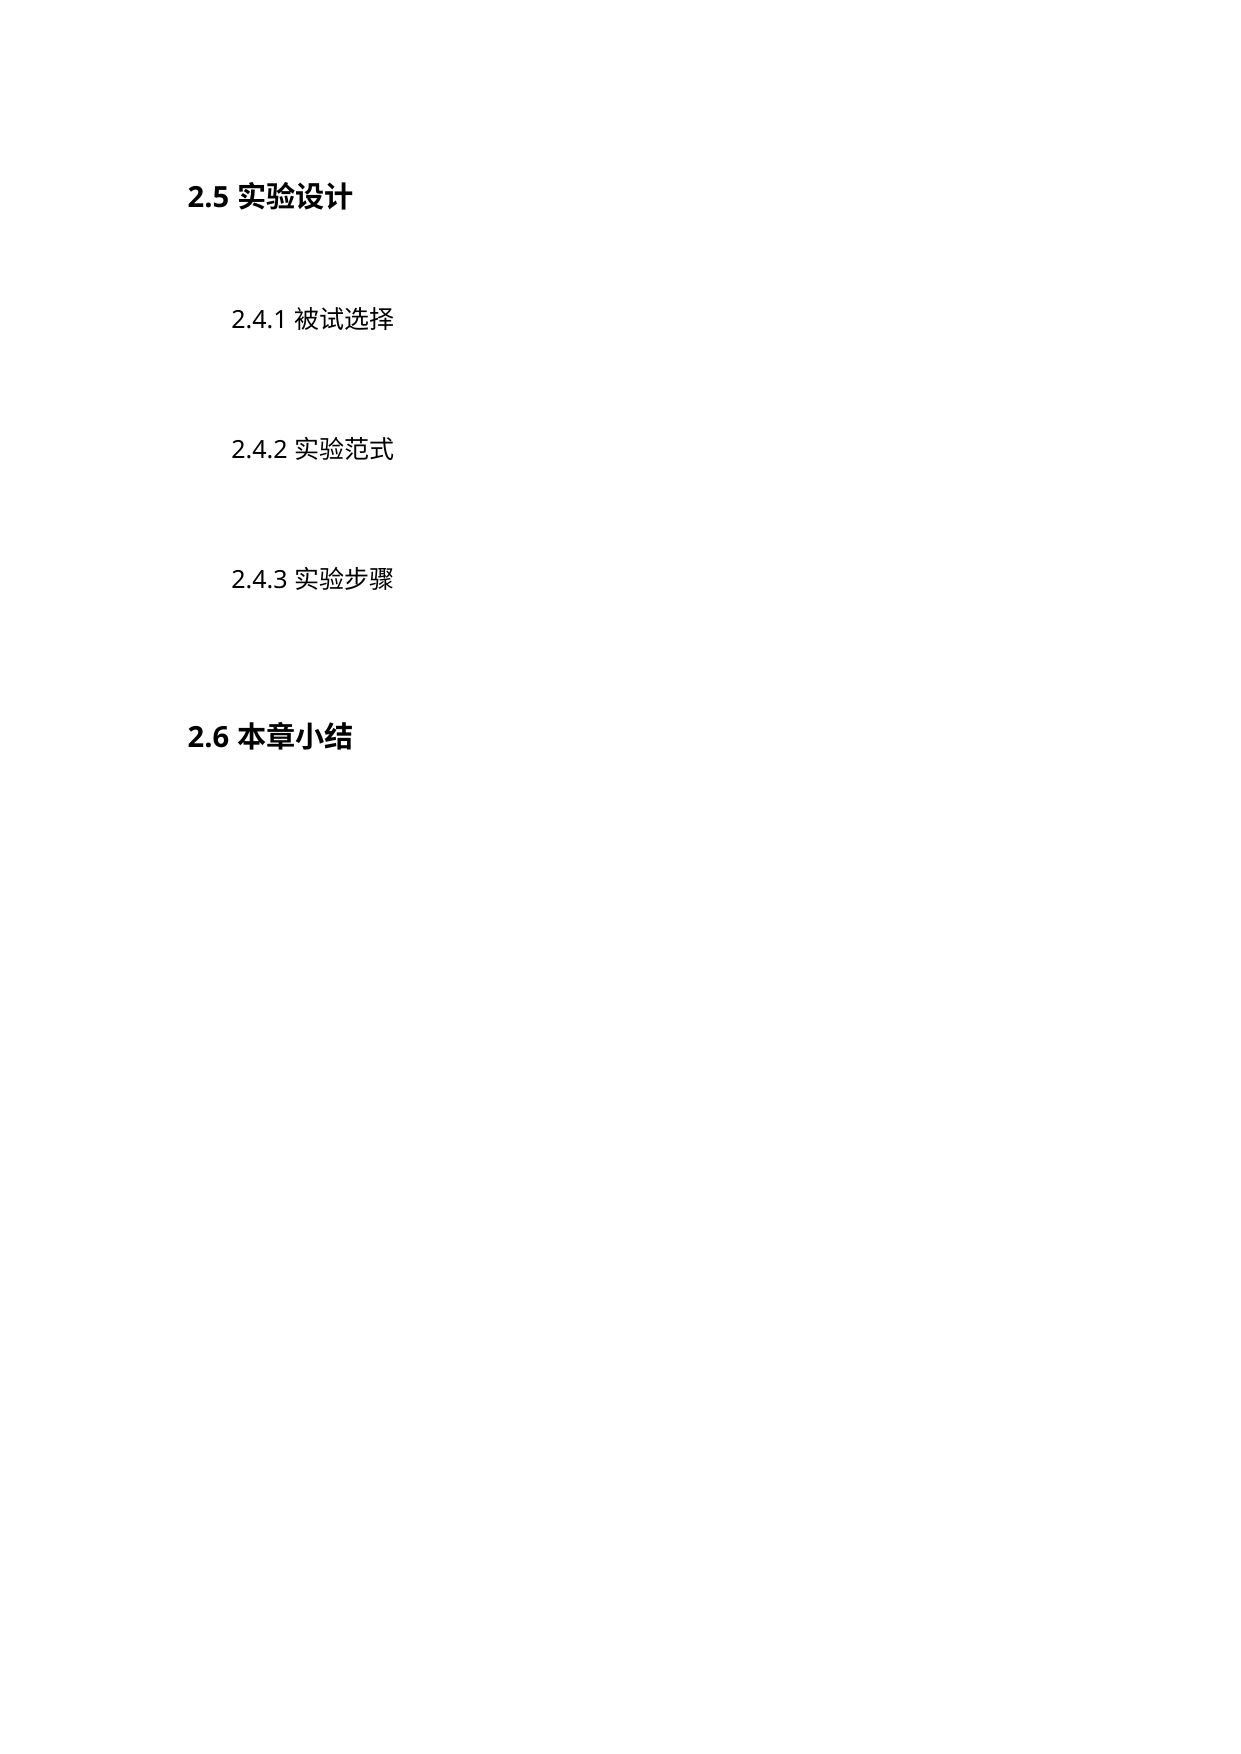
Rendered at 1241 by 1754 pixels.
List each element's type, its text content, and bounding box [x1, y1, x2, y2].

subtitle 2.6 本章小结 [187, 702, 1053, 767]
subtitle 2.5 实验设计 [187, 162, 1053, 227]
text 2.4.3 实验步骤 [187, 545, 1053, 610]
text 2.4.1 被试选择 [187, 285, 1053, 350]
text 2.4.2 实验范式 [187, 415, 1053, 480]
